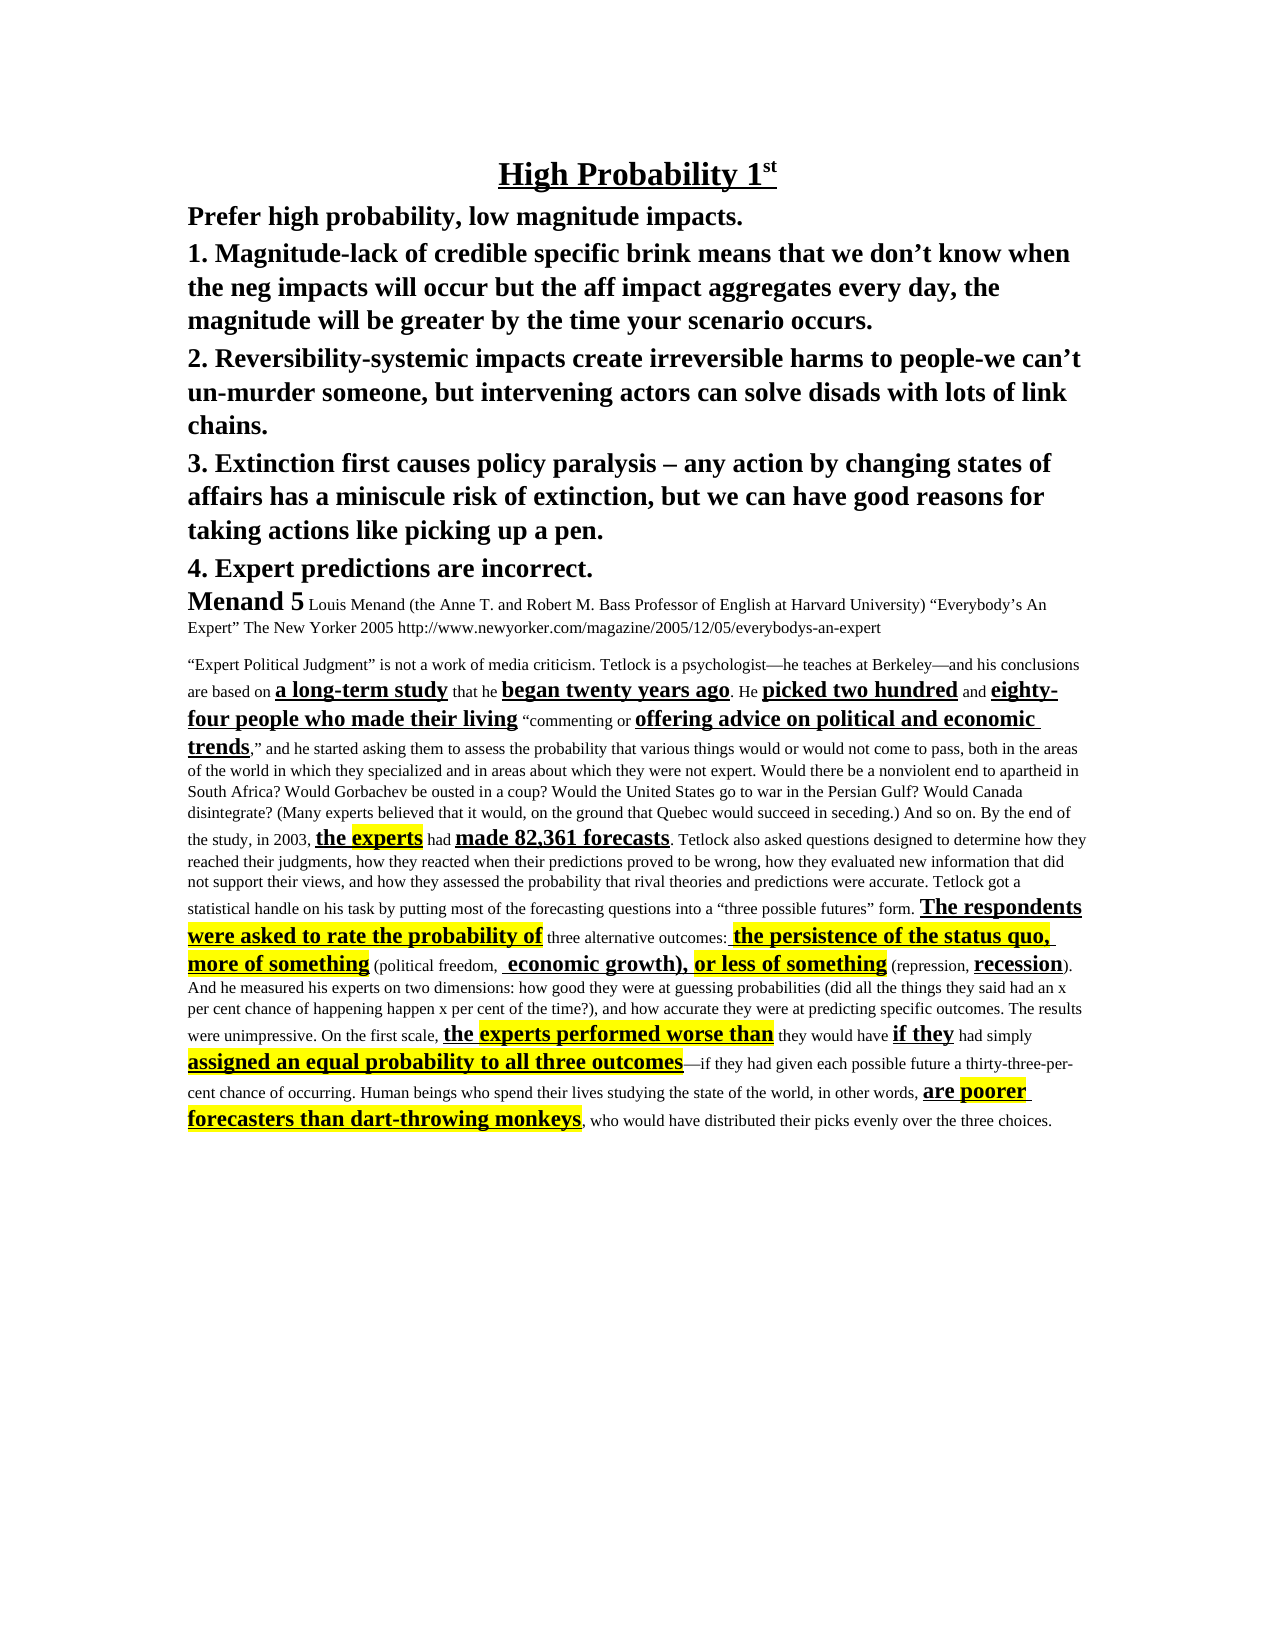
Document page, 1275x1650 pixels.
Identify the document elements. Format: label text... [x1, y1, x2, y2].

subtitle 2. Reversibility-systemic impacts create irreversible harms to people-we can’t un-murder someone, but intervening actors can solve disads with lots of link chains. [187, 342, 1087, 440]
subtitle 1. Magnitude-lack of credible specific brink means that we don’t know when the neg impacts will occur but the aff impact aggregates every day, the magnitude will be greater by the time your scenario occurs. [187, 237, 1087, 336]
text Menand 5 Louis Menand (the Anne T. and Robert M. Bass Professor of English at Harvard University) “Everybody’s An Expert” The New Yorker 2005 http://www.newyorker.com/magazine/2005/12/05/everybodys-an-expert [187, 585, 1087, 637]
subtitle Prefer high probability, low magnitude impacts. [187, 200, 1087, 231]
subtitle High Probability 1st [187, 154, 1087, 192]
subtitle 3. Extinction first causes policy paralysis – any action by changing states of affairs has a miniscule risk of extinction, but we can have good reasons for taking actions like picking up a pen. [187, 447, 1087, 545]
subtitle 4. Expert predictions are incorrect. [187, 552, 1087, 583]
text “Expert Political Judgment” is not a work of media criticism. Tetlock is a psychologist—he teaches at Berkeley—and his conclusions are based on a long-term study that he began twenty years ago. He picked two hundred and eighty-four people who made their living “commenting or offering advice on political and economic trends,” and he started asking them to assess the probability that various things would or would not come to pass, both in the areas of the world in which they specialized and in areas about which they were not expert. Would there be a nonviolent end to apartheid in South Africa? Would Gorbachev be ousted in a coup? Would the United States go to war in the Persian Gulf? Would Canada disintegrate? (Many experts believed that it would, on the ground that Quebec would succeed in seceding.) And so on. By the end of the study, in 2003, the experts had made 82,361 forecasts. Tetlock also asked questions designed to determine how they reached their judgments, how they reacted when their predictions proved to be wrong, how they evaluated new information that did not support their views, and how they assessed the probability that rival theories and predictions were accurate. Tetlock got a statistical handle on his task by putting most of the forecasting questions into a “three possible futures” form. The respondents were asked to rate the probability of three alternative outcomes: the persistence of the status quo, more of something (political freedom, economic growth), or less of something (repression, recession). And he measured his experts on two dimensions: how good they were at guessing probabilities (did all the things they said had an x per cent chance of happening happen x per cent of the time?), and how accurate they were at predicting specific outcomes. The results were unimpressive. On the first scale, the experts performed worse than they would have if they had simply assigned an equal probability to all three outcomes—if they had given each possible future a thirty-three-per-cent chance of occurring. Human beings who spend their lives studying the state of the world, in other words, are poorer forecasters than dart-throwing monkeys, who would have distributed their picks evenly over the three choices. [187, 655, 1087, 1132]
